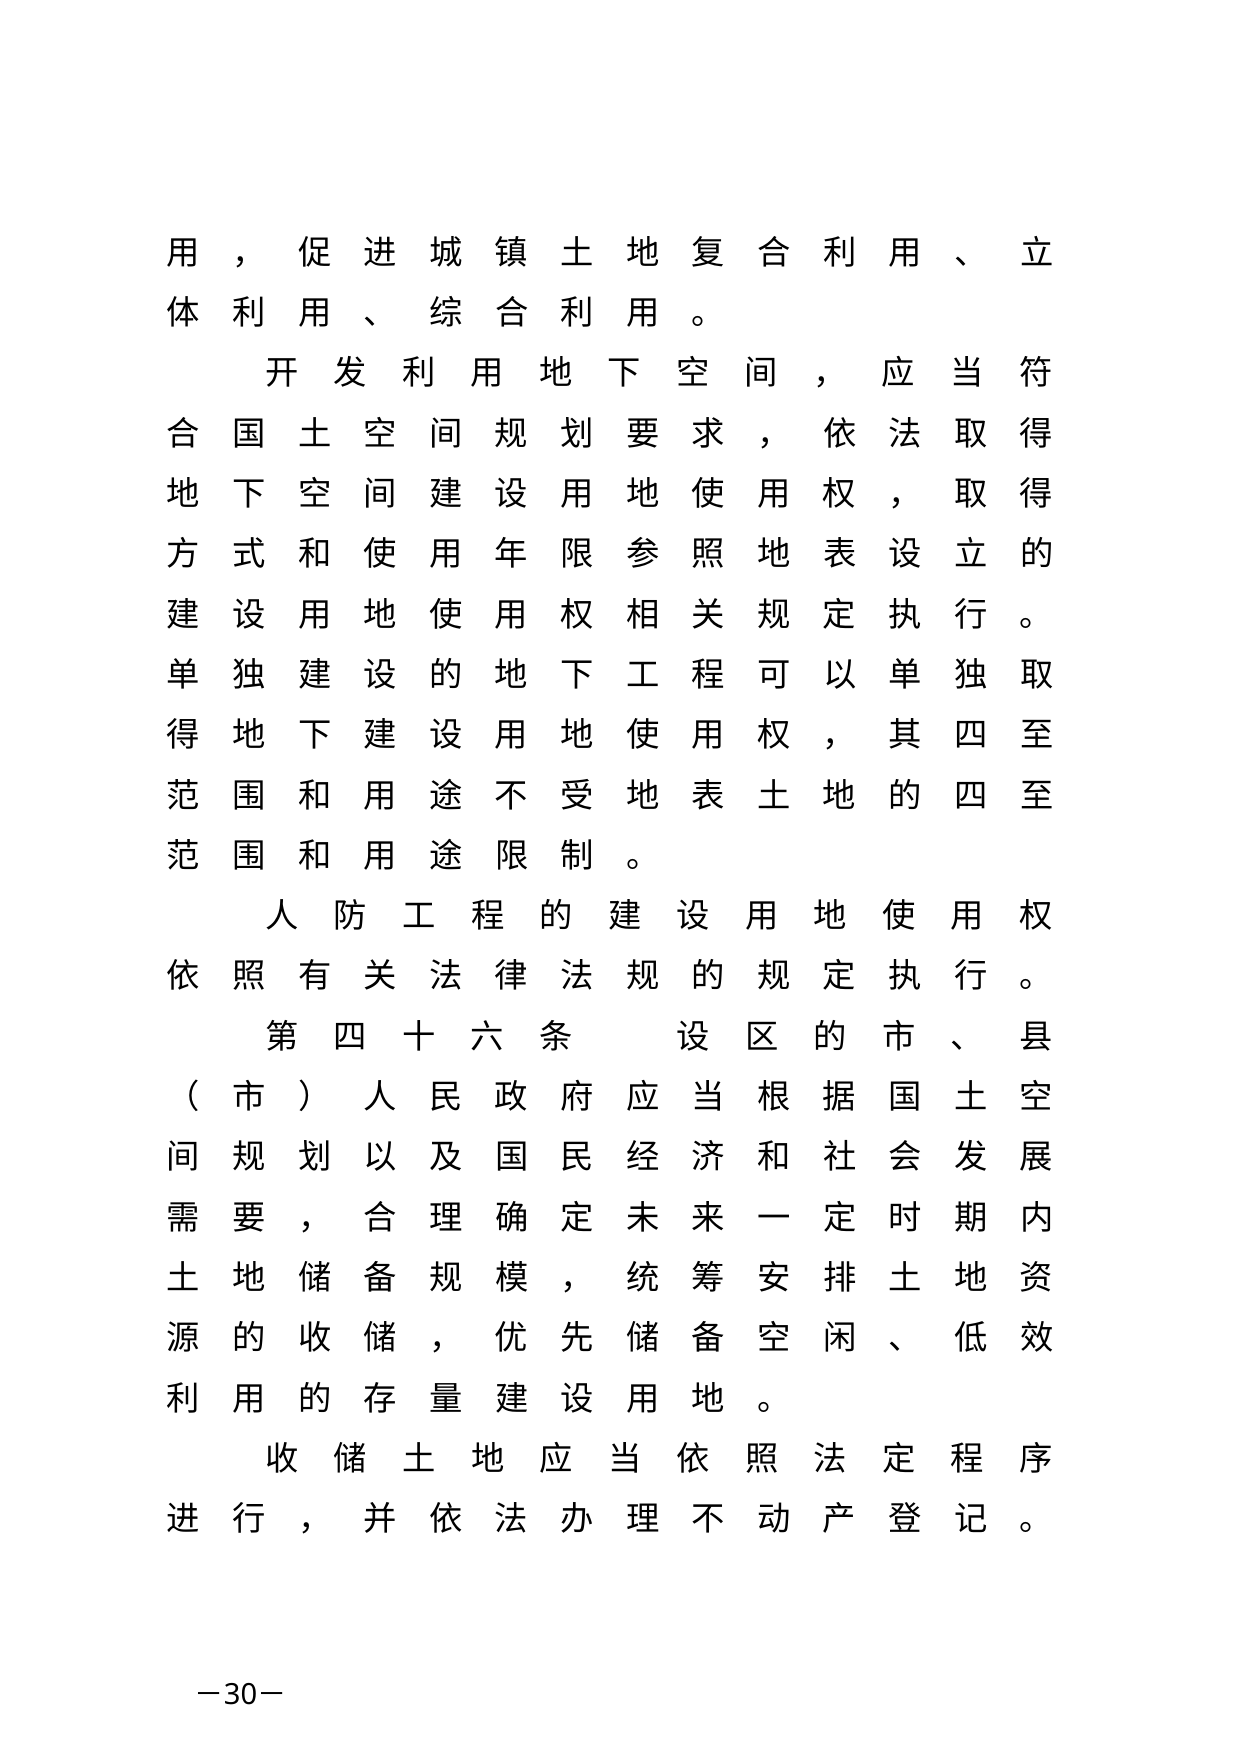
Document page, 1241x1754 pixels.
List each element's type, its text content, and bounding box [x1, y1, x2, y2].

text 开发利用地下空间，应当符合国土空间规划要求，依法取得地下空间建设用地使用权，取得方式和使用年限参照地表设立的建设用地使用权相关规定执行。单独建设的地下工程可以单独取得地下建设用地使用权，其四至范围和用途不受地表土地的四至范围和用途限制。 [167, 340, 1085, 883]
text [167, 219, 1085, 340]
text 人防工程的建设用地使用权依照有关法律法规的规定执行。 [167, 883, 1085, 1003]
text 第四十六条 设区的市、县（市）人民政府应当根据国土空间规划以及国民经济和社会发展需要，合理确定未来一定时期内土地储备规模，统筹安排土地资源的收储，优先储备空闲、低效利用的存量建设用地。 [167, 1003, 1085, 1426]
text 收储土地应当依照法定程序进行，并依法办理不动产登记。 [167, 1426, 1085, 1546]
